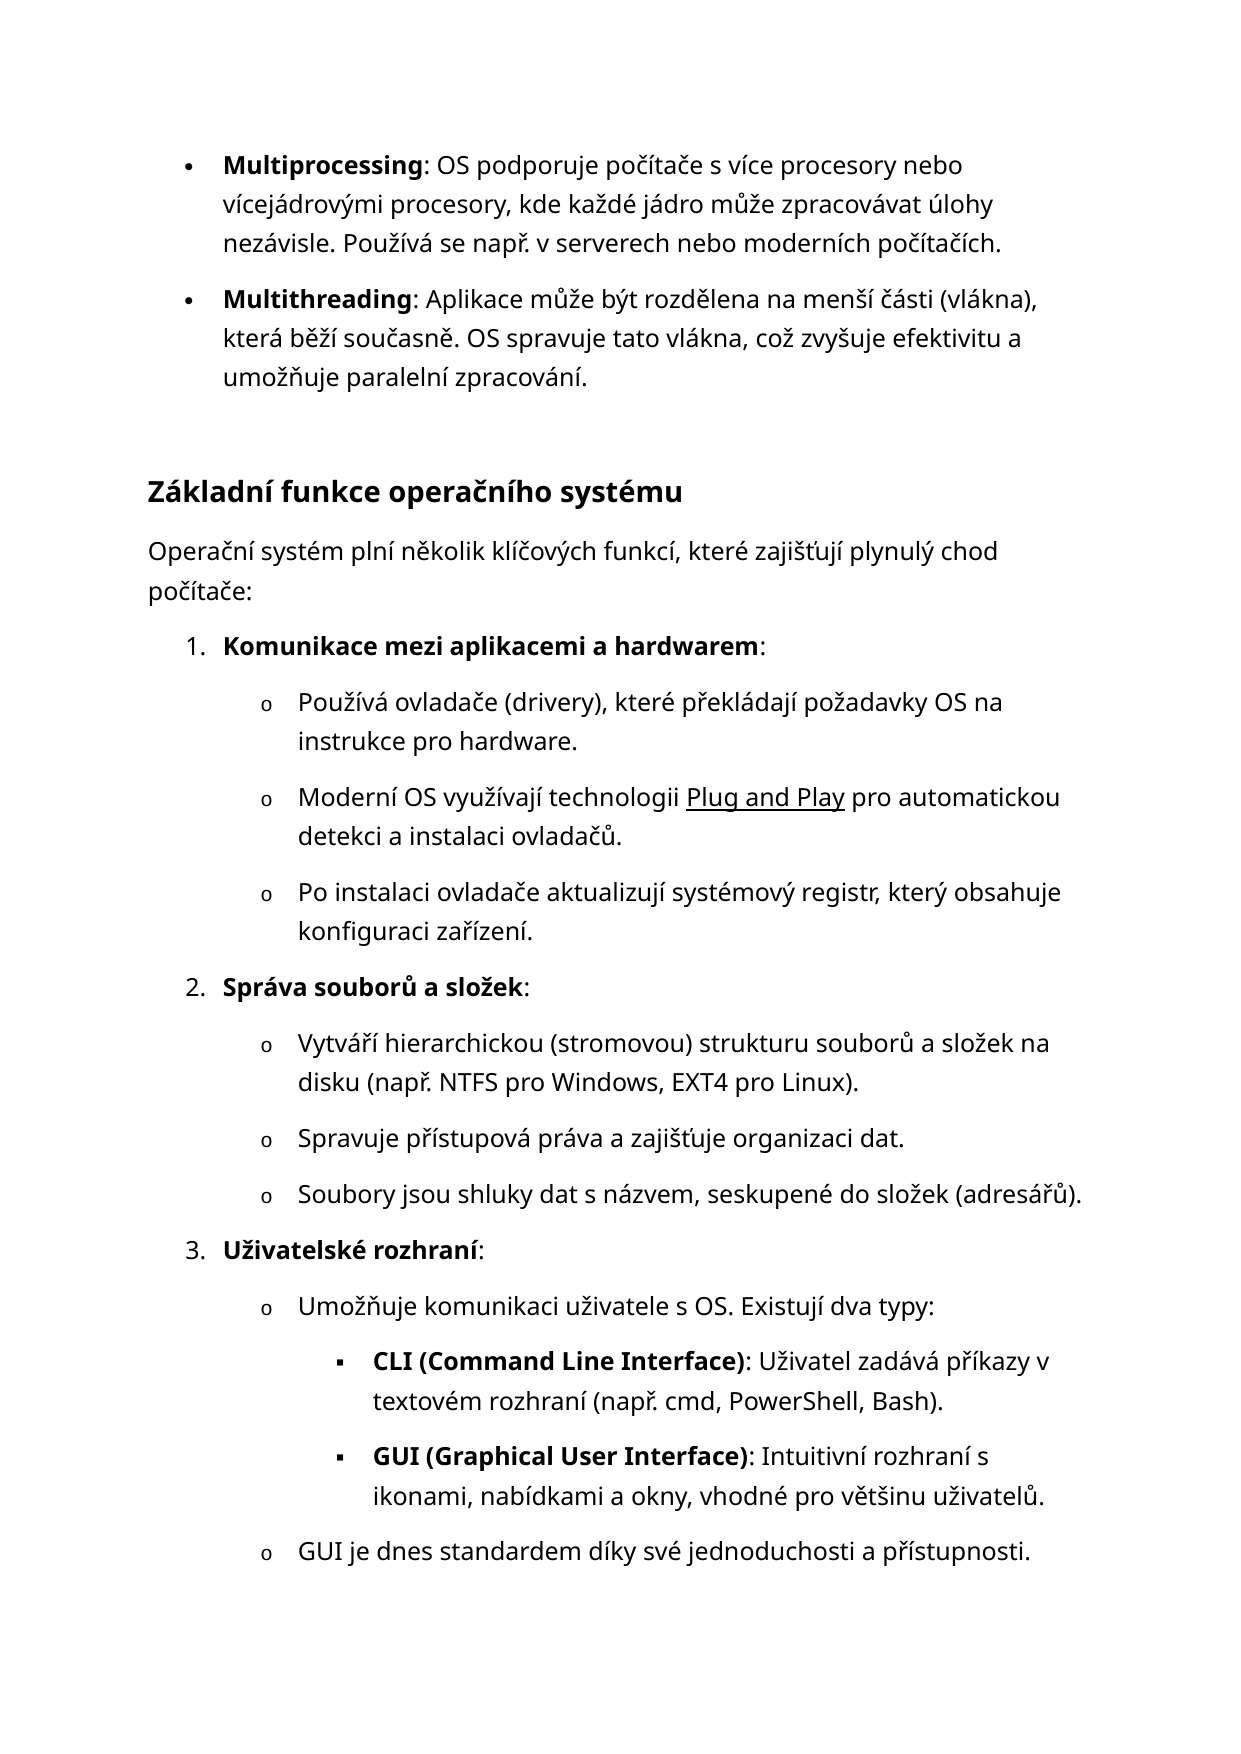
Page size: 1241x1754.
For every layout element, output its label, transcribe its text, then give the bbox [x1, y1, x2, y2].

list Vytváří hierarchickou (stromovou) strukturu souborů a složek na disku (např. NTFS pro Windows, EXT4 pro Linux). [260, 1026, 1093, 1099]
text Základní funkce operačního systému [148, 472, 1093, 511]
list Uživatelské rozhraní: [185, 1232, 1093, 1266]
list Soubory jsou shluky dat s názvem, seskupené do složek (adresářů). [260, 1177, 1093, 1211]
text Operační systém plní několik klíčových funkcí, které zajišťují plynulý chod počítače: [148, 534, 1093, 607]
list Multiprocessing: OS podporuje počítače s více procesory nebo vícejádrovými procesory, kde každé jádro může zpracovávat úlohy nezávisle. Používá se např. v serverech nebo moderních počítačích. [185, 148, 1093, 260]
list Po instalaci ovladače aktualizují systémový registr, který obsahuje konfiguraci zařízení. [260, 875, 1093, 948]
list GUI (Graphical User Interface): Intuitivní rozhraní s ikonami, nabídkami a okny, vhodné pro většinu uživatelů. [335, 1439, 1093, 1512]
list Moderní OS využívají technologii Plug and Play pro automatickou detekci a instalaci ovladačů. [260, 780, 1093, 853]
list GUI je dnes standardem díky své jednoduchosti a přístupnosti. [260, 1534, 1093, 1568]
list Umožňuje komunikaci uživatele s OS. Existují dva typy: [260, 1288, 1093, 1322]
list Používá ovladače (drivery), které překládají požadavky OS na instrukce pro hardware. [260, 685, 1093, 758]
list CLI (Command Line Interface): Uživatel zadává příkazy v textovém rozhraní (např. cmd, PowerShell, Bash). [335, 1344, 1093, 1417]
list Komunikace mezi aplikacemi a hardwarem: [185, 629, 1093, 663]
list Správa souborů a složek: [185, 970, 1093, 1004]
list Multithreading: Aplikace může být rozdělena na menší části (vlákna), která běží současně. OS spravuje tato vlákna, což zvyšuje efektivitu a umožňuje paralelní zpracování. [185, 282, 1093, 394]
list Spravuje přístupová práva a zajišťuje organizaci dat. [260, 1121, 1093, 1155]
